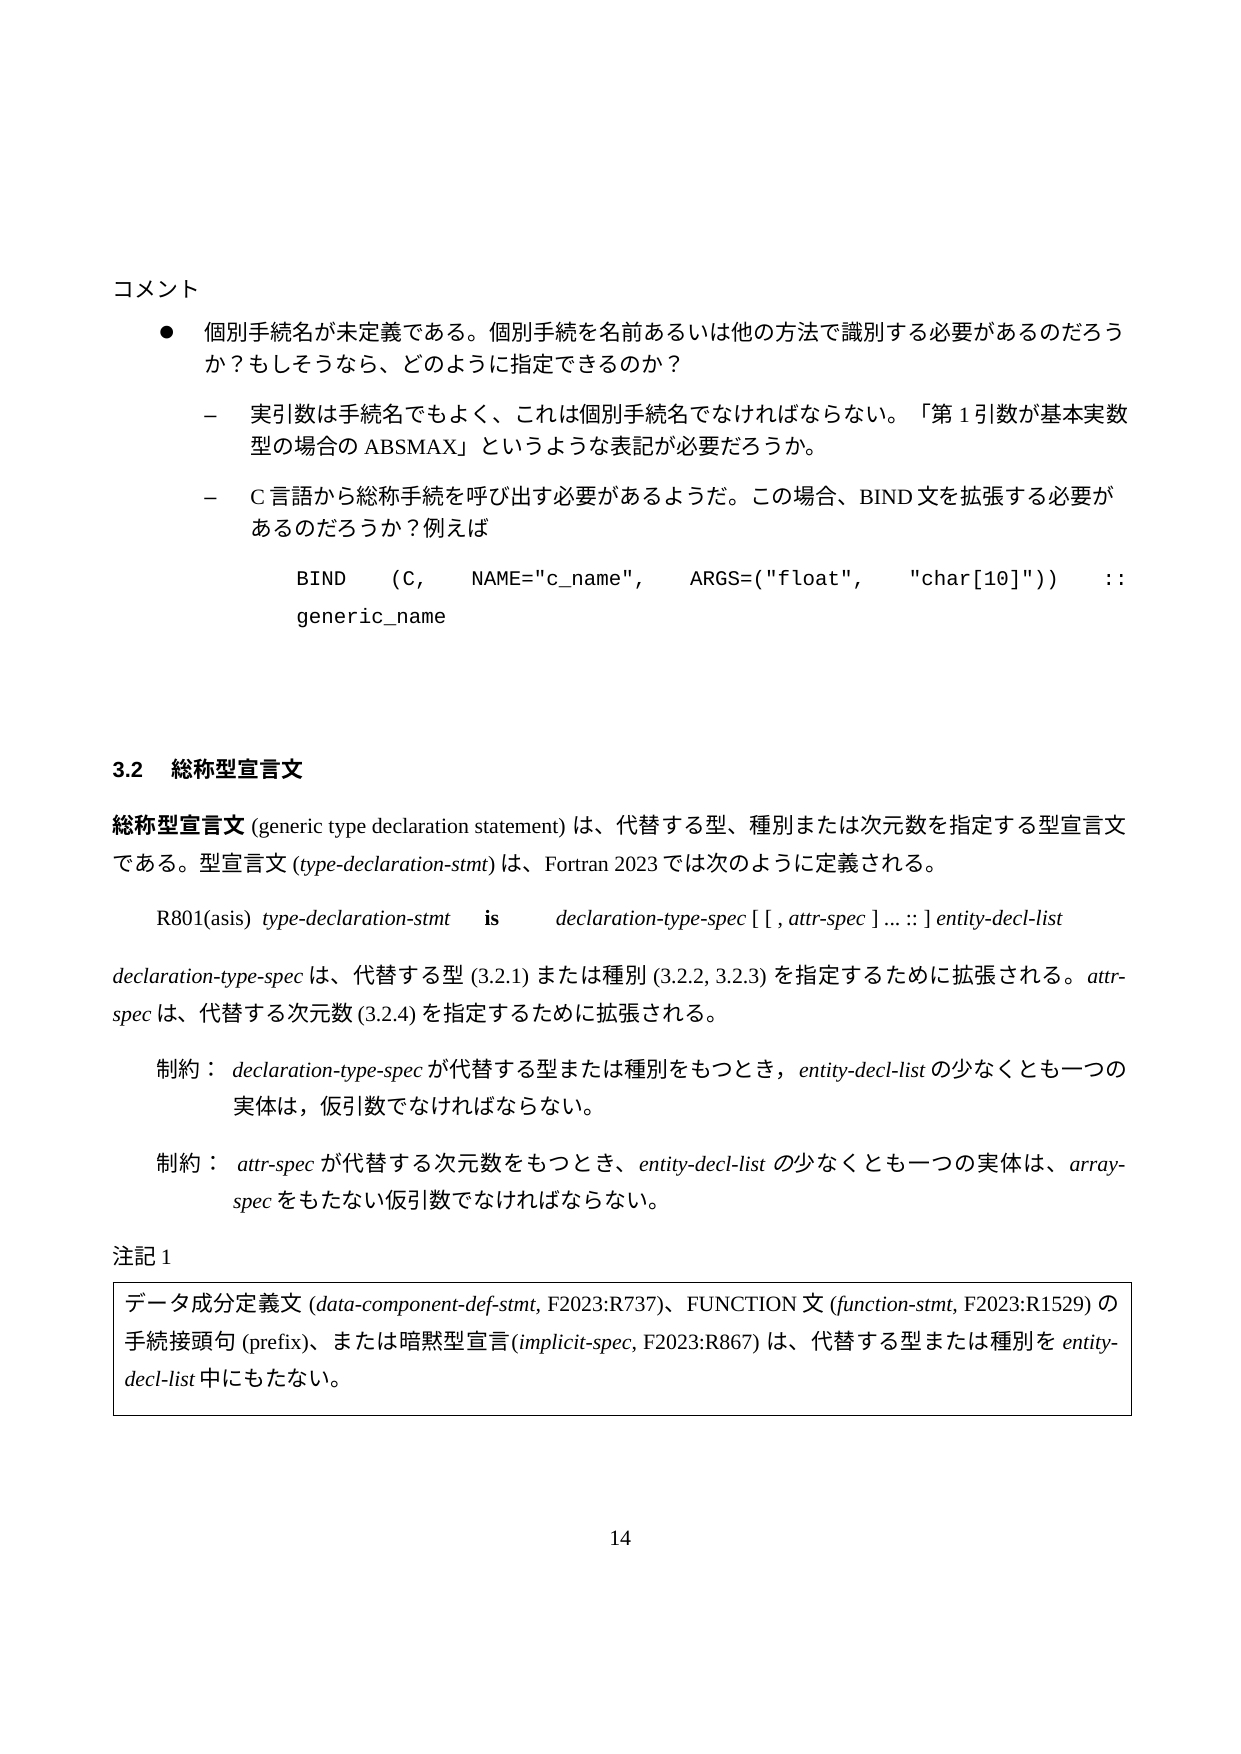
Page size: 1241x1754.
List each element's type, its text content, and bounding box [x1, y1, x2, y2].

list 個別手続名が未定義である。個別手続を名前あるいは他の方法で識別する必要があるのだろうか？もしそうなら、どのように指定できるのか？ [158, 315, 1128, 378]
table_header データ成分定義文 (data-component-def-stmt, F2023:R737)、FUNCTION文 (function-stmt, F2023:R1529) の手続接頭句 (prefix)、または暗黙型宣言(implicit-spec, F2023:R867) は、代替する型または種別をentity-decl-list中にもたない。 [114, 1283, 1131, 1414]
list 実引数は手続名でもよく、これは個別手続名でなければならない。「第1引数が基本実数型の場合のABSMAX」というような表記が必要だろうか。 [204, 397, 1128, 461]
text 制約： declaration-type-specが代替する型または種別をもつとき，entity-decl-listの少なくとも一つの実体は，仮引数でなければならない。 [156, 1049, 1128, 1124]
text 制約： attr-specが代替する次元数をもつとき、entity-decl-listの少なくとも一つの実体は、array-specをもたない仮引数でなければならない。 [156, 1143, 1128, 1218]
text declaration-type-specは、代替する型 (3.2.1) または種別 (3.2.2, 3.2.3) を指定するために拡張される。attr-specは、代替する次元数 (3.2.4) を指定するために拡張される。 [112, 955, 1128, 1030]
text 注記1 [112, 1236, 1128, 1274]
text R801(asis) type-declaration-stmt is declaration-type-spec [ [ , attr-spec ] ... :: ] entity-decl-list [156, 899, 1128, 936]
text BIND (C, NAME="c_name", ARGS=("float", "char[10]")) :: generic_name [296, 561, 1128, 636]
text 総称型宣言文 (generic type declaration statement) は、代替する型、種別または次元数を指定する型宣言文である。型宣言文 (type-declaration-stmt) は、Fortran 2023では次のように定義される。 [112, 805, 1128, 880]
list C言語から総称手続を呼び出す必要があるようだ。この場合、BIND文を拡張する必要があるのだろうか？例えば [204, 479, 1128, 543]
subtitle 総称型宣言文 [112, 749, 1128, 786]
text コメント [112, 269, 1128, 307]
